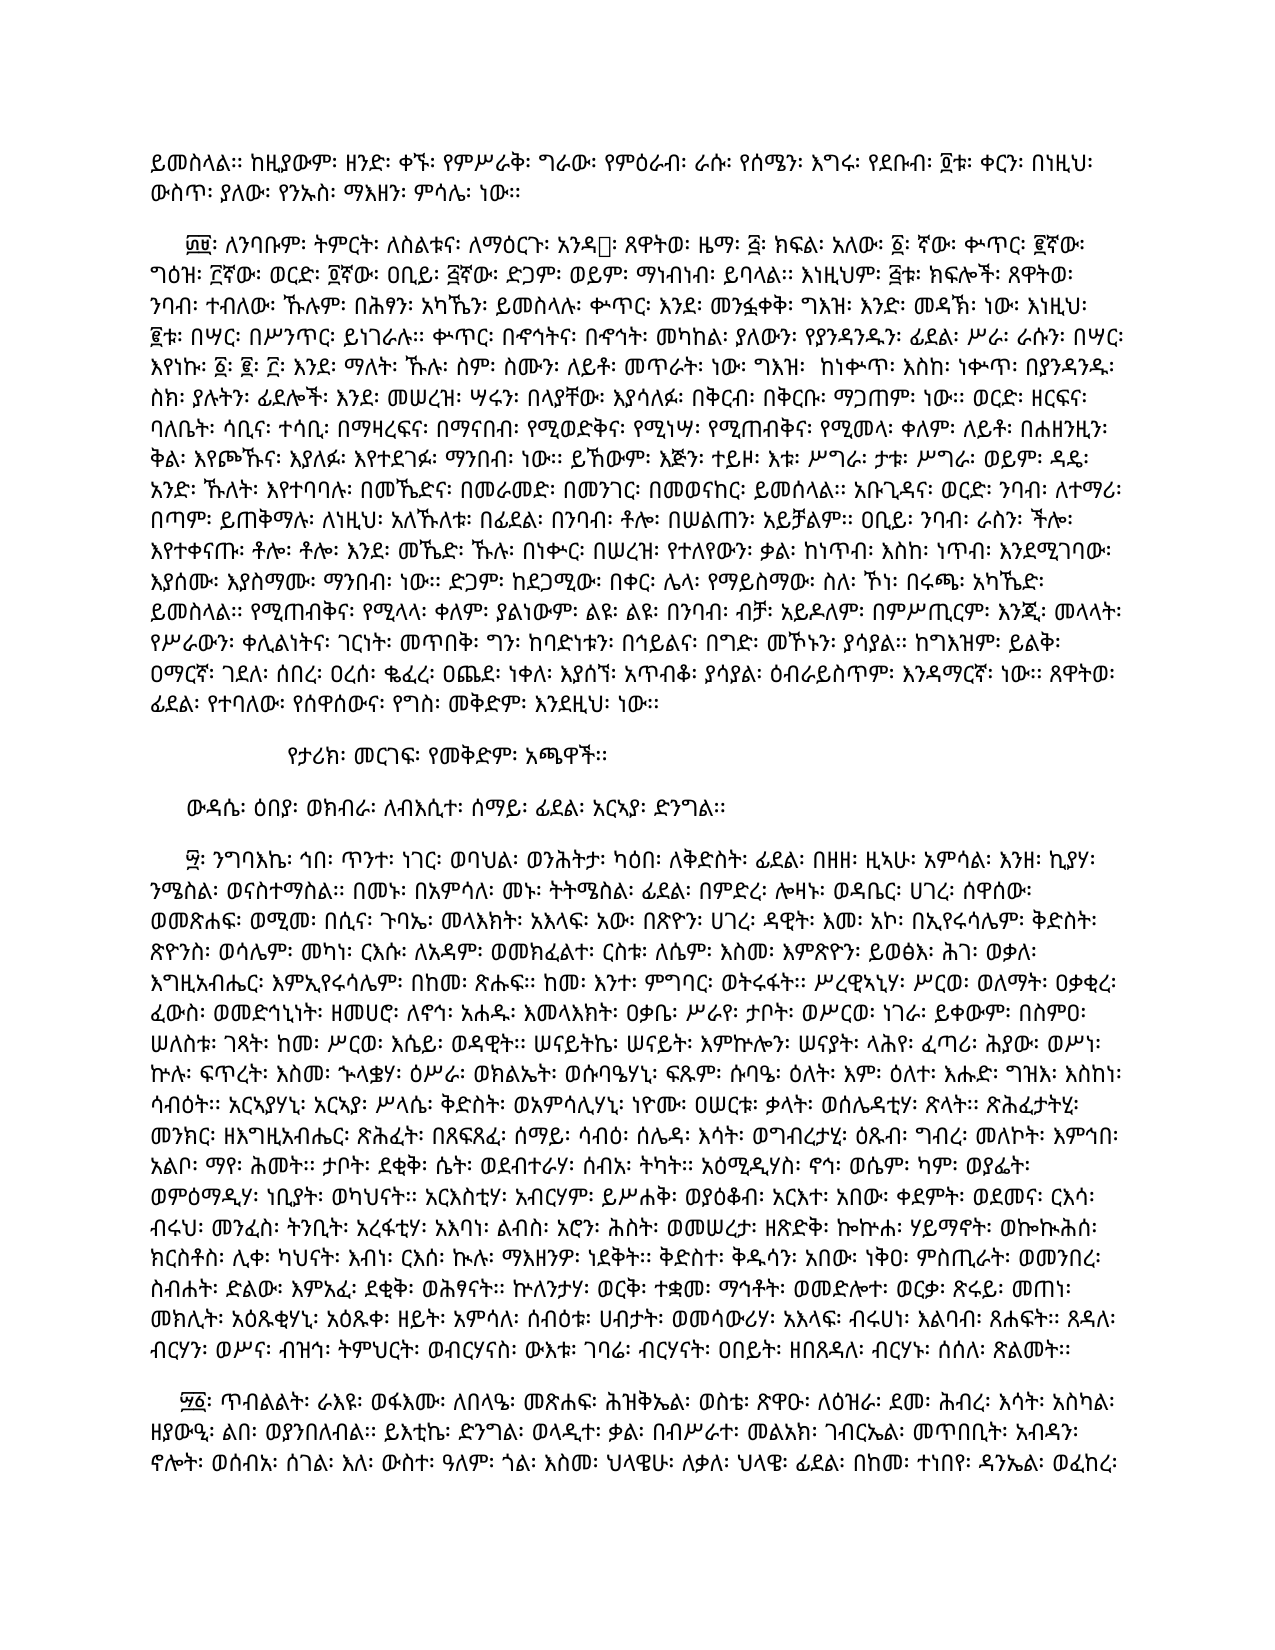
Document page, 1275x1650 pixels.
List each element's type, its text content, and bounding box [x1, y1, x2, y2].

text ፴፱፡ ለንባቡም፡ ትምርት፡ ለስልቱና፡ ለማዕርጉ፡ አንዳ፡ ጸዋትወ፡ ዜማ፡ ፭፡ ክፍል፡ አለው፡ ፩፡ ኛው፡ ቍጥር፡ ፪ኛው፡ ግዕዝ፡ ፫ኛው፡ ወርድ፡ ፬ኛው፡ ዐቢይ፡ ፭ኛው፡ ድጋም፡ ወይም፡ ማነብነብ፡ ይባላል፡፡ እነዚህም፡ ፭ቱ፡ ክፍሎች፡ ጸዋትወ፡ ንባብ፡ ተብለው፡ ኹሉም፡ በሕፃን፡ አካኼን፡ ይመስላሉ፡ ቍጥር፡ እንደ፡ መንፏቀቅ፡ ግእዝ፡ እንድ፡ መዳኽ፡ ነው፡ እነዚህ፡ ፪ቱ፡ በሣር፡ በሥንጥር፡ ይነገራሉ፡፡ ቍጥር፡ በኆኅትና፡ በኆኅት፡ መካከል፡ ያለውን፡ የያንዳንዱን፡ ፊደል፡ ሥራ፡ ራሱን፡ በሣር፡ እየነኩ፡ ፩፡ ፪፡ ፫፡ እንደ፡ ማለት፡ ኹሉ፡ ስም፡ ስሙን፡ ለይቶ፡ መጥራት፡ ነው፡ ግእዝ፡ ከነቍጥ፡ እስከ፡ ነቍጥ፡ በያንዳንዱ፡ ስክ፡ ያሉትን፡ ፊደሎች፡ እንደ፡ መሠረዝ፡ ሣሩን፡ በላያቸው፡ እያሳለፉ፡ በቅርብ፡ በቅርቡ፡ ማጋጠም፡ ነው፡፡ ወርድ፡ ዘርፍና፡ ባለቤት፡ ሳቢና፡ ተሳቢ፡ በማዛረፍና፡ በማናበብ፡ የሚወድቅና፡ የሚነሣ፡ የሚጠብቅና፡ የሚመላ፡ ቀለም፡ ለይቶ፡ በሐዘንዚን፡ ቅል፡ እየጮኹና፡ እያለፉ፡ እየተደገፉ፡ ማንበብ፡ ነው፡፡ ይኸውም፡ እጅን፡ ተይዞ፡ እቱ፡ ሥግራ፡ ታቱ፡ ሥግራ፡ ወይም፡ ዳዴ፡ አንድ፡ ኹለት፡ እየተባባሉ፡ በመኼድና፡ በመራመድ፡ በመንገር፡ በመወናከር፡ ይመሰላል፡፡ አቡጊዳና፡ ወርድ፡ ንባብ፡ ለተማሪ፡ በጣም፡ ይጠቅማሉ፡ ለነዚህ፡ አለኹለቱ፡ በፊደል፡ በንባብ፡ ቶሎ፡ በሠልጠን፡ አይቻልም፡፡ ዐቢይ፡ ንባብ፡ ራስን፡ ችሎ፡ እየተቀናጡ፡ ቶሎ፡ ቶሎ፡ እንደ፡ መኼድ፡ ኹሉ፡ በነቍር፡ በሠረዝ፡ የተለየውን፡ ቃል፡ ከነጥብ፡ እስከ፡ ነጥብ፡ እንደሚገባው፡ እያሰሙ፡ እያስማሙ፡ ማንበብ፡ ነው፡፡ ድጋም፡ ከደጋሚው፡ በቀር፡ ሌላ፡ የማይስማው፡ ስለ፡ ኾነ፡ በሩጫ፡ አካኼድ፡ ይመስላል፡፡ የሚጠብቅና፡ የሚላላ፡ ቀለም፡ ያልነውም፡ ልዩ፡ ልዩ፡ በንባብ፡ ብቻ፡ አይዶለም፡ በምሥጢርም፡ እንጂ፡ መላላት፡ የሥራውን፡ ቀሊልነትና፡ ገርነት፡ መጥበቅ፡ ግን፡ ከባድነቱን፡ በኅይልና፡ በግድ፡ መኾኑን፡ ያሳያል፡፡ ከግእዝም፡ ይልቅ፡ ዐማርኛ፡ ገደለ፡ ሰበረ፡ ዐረሰ፡ ቈፈረ፡ ዐጨደ፡ ነቀለ፡ እያሰኘ፡ አጥብቆ፡ ያሳያል፡ ዕብራይስጥም፡ እንዳማርኛ፡ ነው፡፡ ጸዋትወ፡ ፊደል፡ የተባለው፡ የሰዋሰውና፡ የግስ፡ መቅድም፡ እንደዚህ፡ ነው፡፡ [150, 232, 1125, 718]
text ፵፡ ንግባእኬ፡ ኅበ፡ ጥንተ፡ ነገር፡ ወባህል፡ ወንሕትታ፡ ካዕበ፡ ለቅድስት፡ ፊደል፡ በዘዘ፡ ዚኣሁ፡ አምሳል፡ እንዘ፡ ኪያሃ፡ ንሜስል፡ ወናስተማስል፡፡ በመኑ፡ በአምሳለ፡ መኑ፡ ትትሜስል፡ ፊደል፡ በምድረ፡ ሎዛኑ፡ ወዳቤር፡ ሀገረ፡ ሰዋሰው፡ ወመጽሐፍ፡ ወሚመ፡ በሲና፡ ጉባኤ፡ መላእክት፡ አእላፍ፡ አው፡ በጽዮን፡ ሀገረ፡ ዳዊት፡ እመ፡ አኮ፡ በኢየሩሳሌም፡ ቅድስት፡ ጽዮንስ፡ ወሳሌም፡ መካነ፡ ርእሱ፡ ለአዳም፡ ወመክፈልተ፡ ርስቱ፡ ለሴም፡ እስመ፡ እምጽዮን፡ ይወፅእ፡ ሕገ፡ ወቃለ፡ እግዚአብሔር፡ እምኢየሩሳሌም፡ በከመ፡ ጽሑፍ፡፡ ከመ፡ እንተ፡ ምግባር፡ ወትሩፋት፡፡ ሥረዊኣኒሃ፡ ሥርወ፡ ወለማት፡ ዐቃቂረ፡ ፈውስ፡ ወመድኅኒነት፡ ዘመሀሮ፡ ለኖኅ፡ አሐዱ፡ እመላእክት፡ ዐቃቤ፡ ሥራየ፡ ታቦት፡ ወሥርወ፡ ነገራ፡ ይቀውም፡ በስምዐ፡ ሠለስቱ፡ ገጻት፡ ከመ፡ ሥርወ፡ እሴይ፡ ወዳዊት፡፡ ሠናይትኬ፡ ሠናይት፡ እምኵሎን፡ ሠናያት፡ ላሕየ፡ ፈጣሪ፡ ሕያው፡ ወሥነ፡ ኵሉ፡ ፍጥረት፡ እስመ፡ ኍላቌሃ፡ ዕሥራ፡ ወክልኤት፡ ወሱባዔሃኒ፡ ፍጹም፡ ሱባዔ፡ ዕለት፡ እም፡ ዕለተ፡ እሑድ፡ ግዝእ፡ እስከነ፡ ሳብዕት፡፡ አርኣያሃኒ፡ አርኣያ፡ ሥላሴ፡ ቅድስት፡ ወአምሳሊሃኒ፡ ነዮሙ፡ ዐሠርቱ፡ ቃላት፡ ወሰሌዳቲሃ፡ ጽላት፡፡ ጽሕፈታትሂ፡ መንክር፡ ዘእግዚአብሔር፡ ጽሕፈት፡ በጸፍጸፈ፡ ሰማይ፡ ሳብዕ፡ ሰሌዳ፡ እሳት፡ ወግብረታሂ፡ ዕጹብ፡ ግብረ፡ መለኮት፡ እምኅበ፡ አልቦ፡ ማየ፡ ሕመት፡፡ ታቦት፡ ደቂቅ፡ ሴት፡ ወደብተራሃ፡ ሰብአ፡ ትካት፡፡ አዕሚዲሃስ፡ ኖኅ፡ ወሴም፡ ካም፡ ወያፌት፡ ወምዕማዲሃ፡ ነቢያት፡ ወካህናት፡፡ አርእስቲሃ፡ አብርሃም፡ ይሥሐቅ፡ ወያዕቆብ፡ አርእተ፡ አበው፡ ቀደምት፡ ወደመና፡ ርእሳ፡ ብሩህ፡ መንፈስ፡ ትንቢት፡ አረፋቲሃ፡ አእባነ፡ ልብስ፡ አሮን፡ ሕስት፡ ወመሠረታ፡ ዘጽድቅ፡ ኰኵሐ፡ ሃይማኖት፡ ወኰኲሕሰ፡ ክርስቶስ፡ ሊቀ፡ ካህናት፡ እብነ፡ ርእሰ፡ ኲሉ፡ ማእዘንዎ፡ ነደቅት፡፡ ቅድስተ፡ ቅዱሳን፡ አበው፡ ነቅዐ፡ ምስጢራት፡ ወመንበረ፡ ስብሐት፡ ድልው፡ እምአፈ፡ ደቂቅ፡ ወሕፃናት፡፡ ኵለንታሃ፡ ወርቅ፡ ተቋመ፡ ማኅቶት፡ ወመድሎተ፡ ወርቃ፡ ጽሩይ፡ መጠነ፡ መክሊት፡ አዕጹቂሃኒ፡ አዕጹቀ፡ ዘይት፡ አምሳለ፡ ሰብዕቱ፡ ሀብታት፡ ወመሳውሪሃ፡ አእላፍ፡ ብሩሀነ፡ እልባብ፡ ጸሐፍት፡፡ ጸዳለ፡ ብርሃን፡ ወሥና፡ ብዝኅ፡ ትምህርት፡ ወብርሃናስ፡ ውእቱ፡ ገባሬ፡ ብርሃናት፡ ዐበይት፡ ዘበጸዳለ፡ ብርሃኑ፡ ሰሰለ፡ ጽልመት፡፡ [150, 847, 1125, 1364]
text የታሪክ፡ መርገፍ፡ የመቅድም፡ አጫዋች፡፡ [150, 743, 1125, 769]
text ውዳሴ፡ ዕበያ፡ ወክብራ፡ ለብእሲተ፡ ሰማይ፡ ፊደል፡ አርኣያ፡ ድንግል፡፡ [150, 795, 1125, 822]
